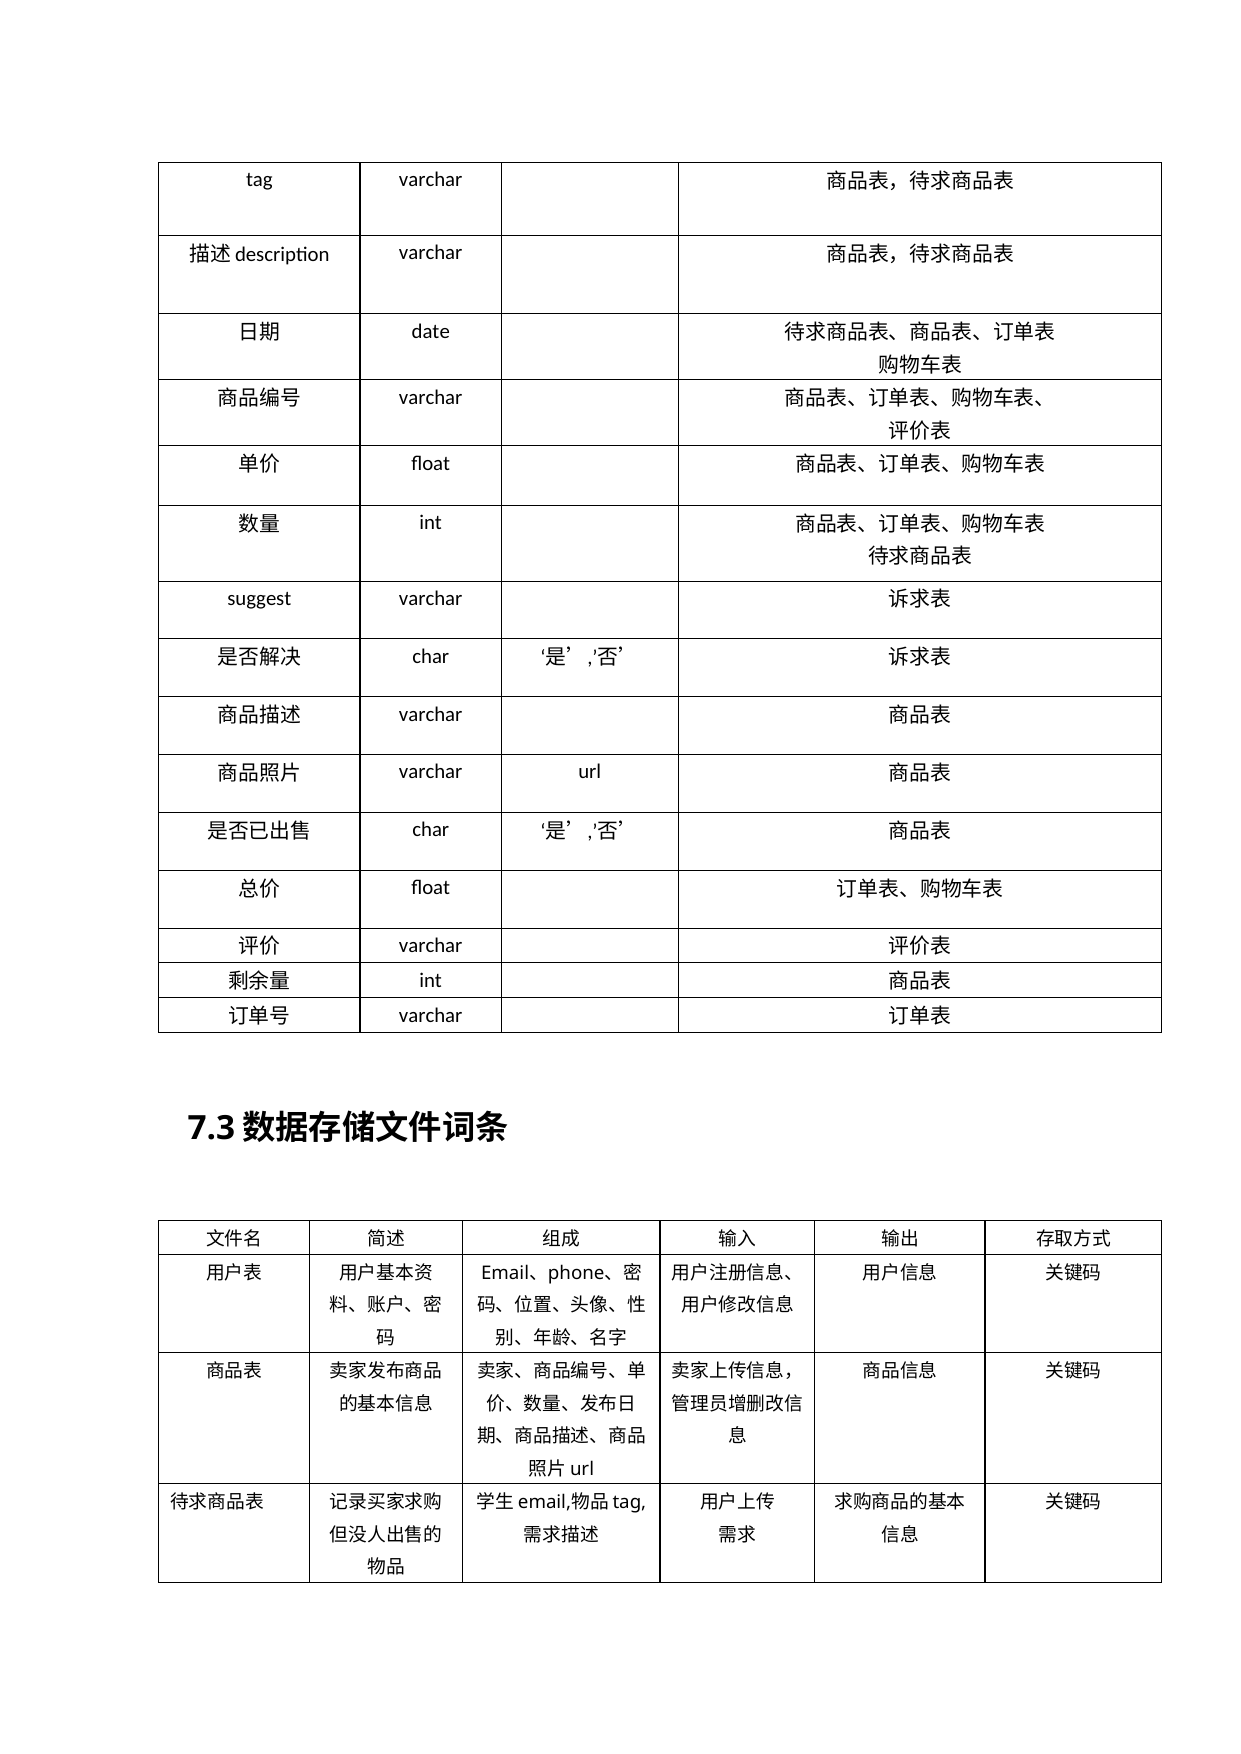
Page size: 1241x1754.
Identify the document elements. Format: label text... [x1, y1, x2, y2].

table_cell ‘是’,’否’ [502, 639, 678, 696]
table_cell 评价表 [679, 929, 1161, 962]
table_cell 商品表、订单表、购物车表 [679, 446, 1161, 505]
table_header 存取方式 [986, 1221, 1161, 1254]
table_cell char [361, 639, 501, 696]
table_cell varchar [361, 929, 501, 962]
table_cell 商品描述 [159, 697, 359, 754]
table_cell 日期 [159, 314, 359, 379]
table_cell 总价 [159, 871, 359, 927]
table_cell 数量 [159, 506, 359, 581]
table_cell 商品表、订单表、购物车表、 评价表 [679, 380, 1161, 445]
table_cell url [502, 755, 678, 812]
table_cell int [361, 963, 501, 997]
table_cell [502, 871, 678, 927]
table_cell 商品表 [679, 963, 1161, 997]
table_cell varchar [361, 755, 501, 812]
table_header 输出 [815, 1221, 984, 1254]
table_cell 关键码 [986, 1255, 1161, 1352]
table_cell 用户上传 需求 [661, 1484, 814, 1582]
table_header 简述 [310, 1221, 462, 1254]
table_cell 商品表 [679, 697, 1161, 754]
table_cell 商品表 [159, 1353, 309, 1483]
table_cell 商品表，待求商品表 [679, 236, 1161, 313]
table_cell [502, 998, 678, 1032]
table_cell 订单号 [159, 998, 359, 1032]
table_cell ‘是’,’否’ [502, 813, 678, 869]
table_cell tag [159, 163, 359, 235]
table_cell [502, 582, 678, 638]
table_cell 学生email,物品tag,需求描述 [463, 1484, 659, 1582]
table_cell 用户基本资料、账户、密码 [310, 1255, 462, 1352]
table_cell 求购商品的基本信息 [815, 1484, 984, 1582]
table_cell 待求商品表、商品表、订单表 购物车表 [679, 314, 1161, 379]
table_cell char [361, 813, 501, 869]
table_cell 卖家上传信息，管理员增删改信息 [661, 1353, 814, 1483]
table_cell 诉求表 [679, 639, 1161, 696]
table_cell 诉求表 [679, 582, 1161, 638]
table_cell 订单表、购物车表 [679, 871, 1161, 927]
table_cell [502, 236, 678, 313]
table_cell 用户表 [159, 1255, 309, 1352]
table_cell 订单表 [679, 998, 1161, 1032]
table_cell [502, 697, 678, 754]
table_cell [502, 929, 678, 962]
table_cell 记录买家求购但没人出售的物品 [310, 1484, 462, 1582]
table_cell 描述description [159, 236, 359, 313]
table_cell date [361, 314, 501, 379]
table_cell [502, 380, 678, 445]
table_cell 商品表，待求商品表 [679, 163, 1161, 235]
table_cell varchar [361, 697, 501, 754]
table_cell [502, 314, 678, 379]
table_cell varchar [361, 998, 501, 1032]
table_cell 评价 [159, 929, 359, 962]
table_header 输入 [661, 1221, 814, 1254]
table_cell 商品表 [679, 755, 1161, 812]
table_cell 待求商品表 [159, 1484, 309, 1582]
table_cell 关键码 [986, 1353, 1161, 1483]
table_header 文件名 [159, 1221, 309, 1254]
table_cell 商品信息 [815, 1353, 984, 1483]
table_cell [502, 963, 678, 997]
table_cell varchar [361, 380, 501, 445]
subtitle 7.3数据存储文件词条 [187, 1093, 1053, 1158]
table_cell 卖家、商品编号、单价、数量、发布日期、商品描述、商品照片url [463, 1353, 659, 1483]
table_cell 是否已出售 [159, 813, 359, 869]
table_cell float [361, 446, 501, 505]
table_cell Email、phone、密码、位置、头像、性别、年龄、名字 [463, 1255, 659, 1352]
table_cell 用户信息 [815, 1255, 984, 1352]
table_cell 是否解决 [159, 639, 359, 696]
table_cell 商品表 [679, 813, 1161, 869]
table_cell 剩余量 [159, 963, 359, 997]
table_cell [502, 506, 678, 581]
table_header 组成 [463, 1221, 659, 1254]
table_cell 商品照片 [159, 755, 359, 812]
table_cell int [361, 506, 501, 581]
table_cell suggest [159, 582, 359, 638]
table_cell [502, 163, 678, 235]
table_cell varchar [361, 236, 501, 313]
table_cell float [361, 871, 501, 927]
table_cell varchar [361, 163, 501, 235]
table_cell varchar [361, 582, 501, 638]
table_cell 单价 [159, 446, 359, 505]
table_cell 卖家发布商品的基本信息 [310, 1353, 462, 1483]
table_cell 用户注册信息、用户修改信息 [661, 1255, 814, 1352]
table_cell 商品表、订单表、购物车表 待求商品表 [679, 506, 1161, 581]
table_cell 关键码 [986, 1484, 1161, 1582]
table_cell 商品编号 [159, 380, 359, 445]
table_cell [502, 446, 678, 505]
